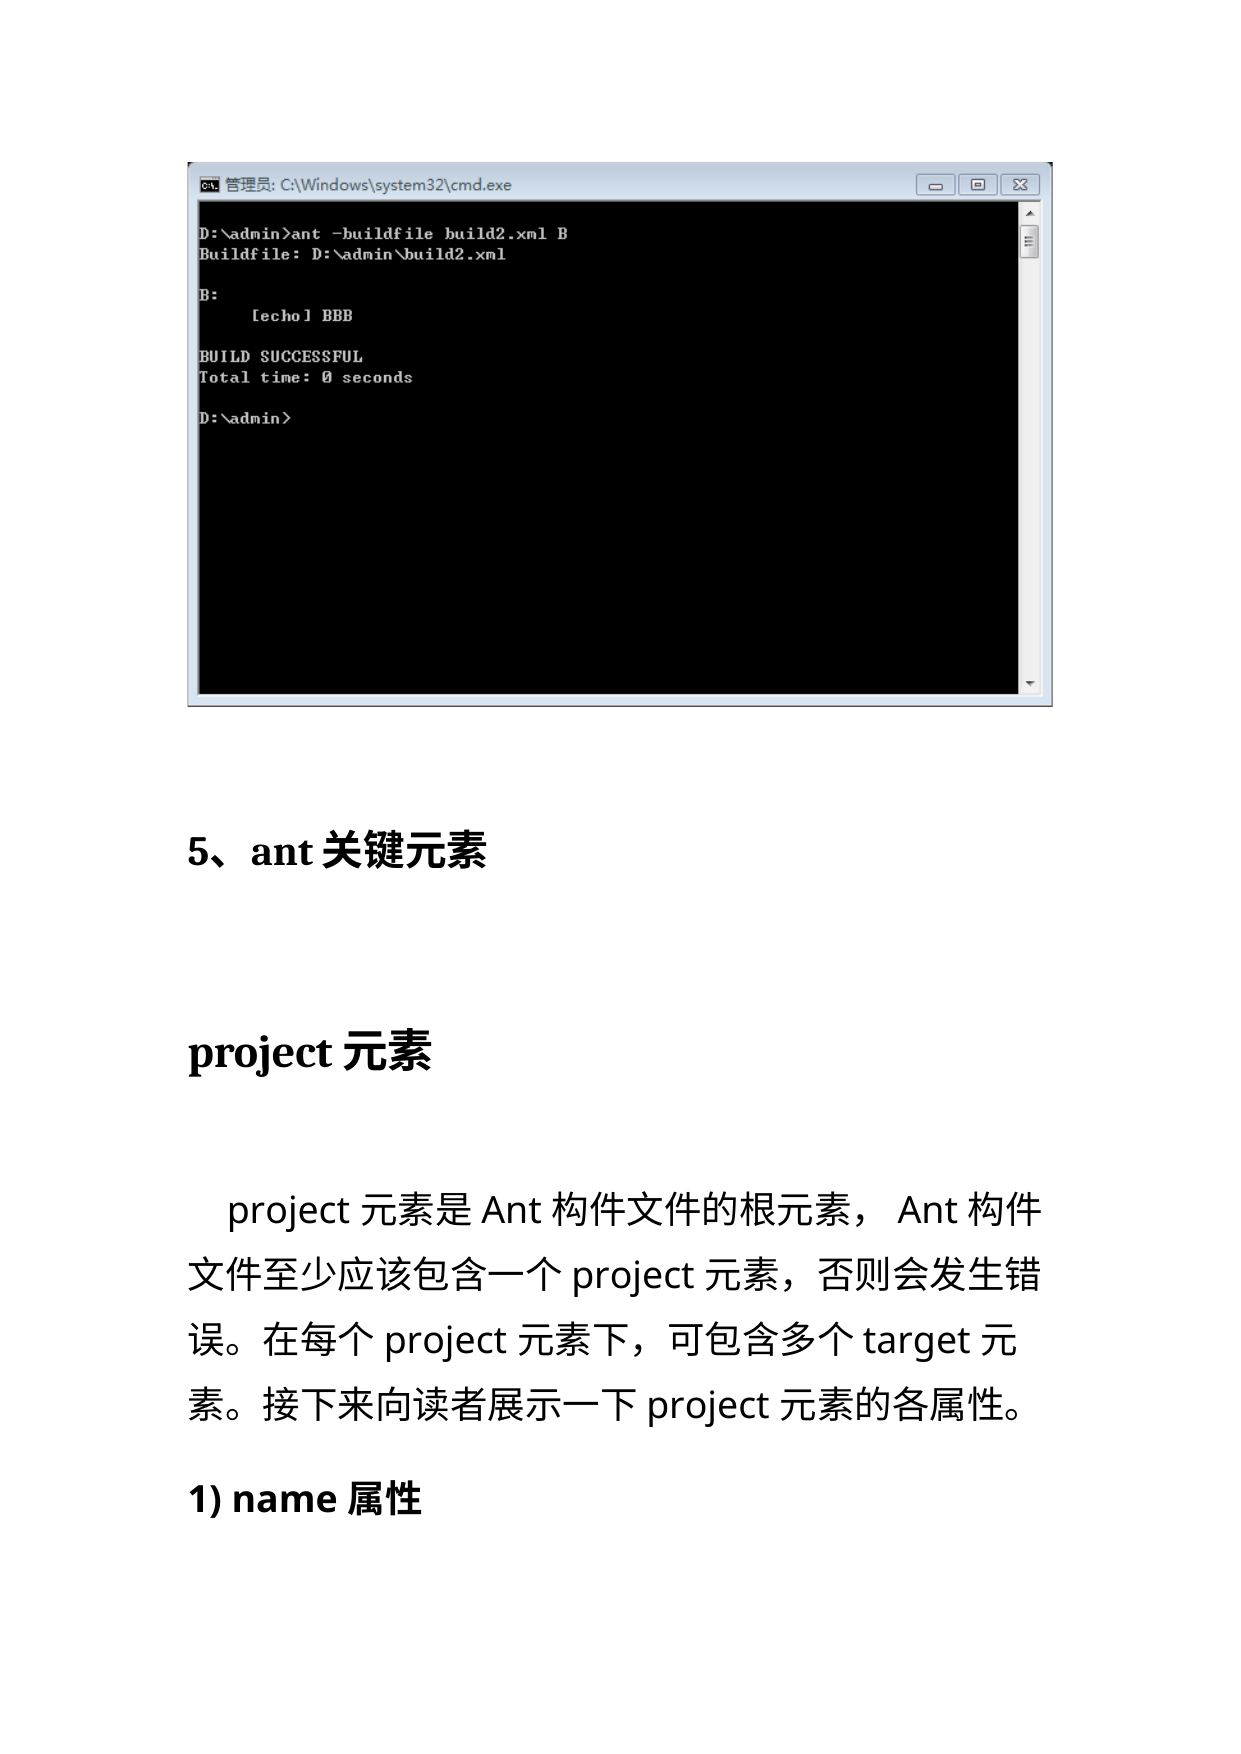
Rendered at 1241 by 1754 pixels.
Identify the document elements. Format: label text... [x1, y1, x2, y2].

subtitle 5、ant关键元素 [187, 815, 1053, 880]
text project 元素是 Ant 构件文件的根元素， Ant 构件文件至少应该包含一个 project 元素，否则会发生错误。在每个 project 元素下，可包含多个 target 元素。接下来向读者展示一下 project 元素的各属性。 [187, 1174, 1053, 1434]
subtitle project元素 [187, 999, 1053, 1097]
text 1) name 属性 [187, 1463, 1053, 1528]
